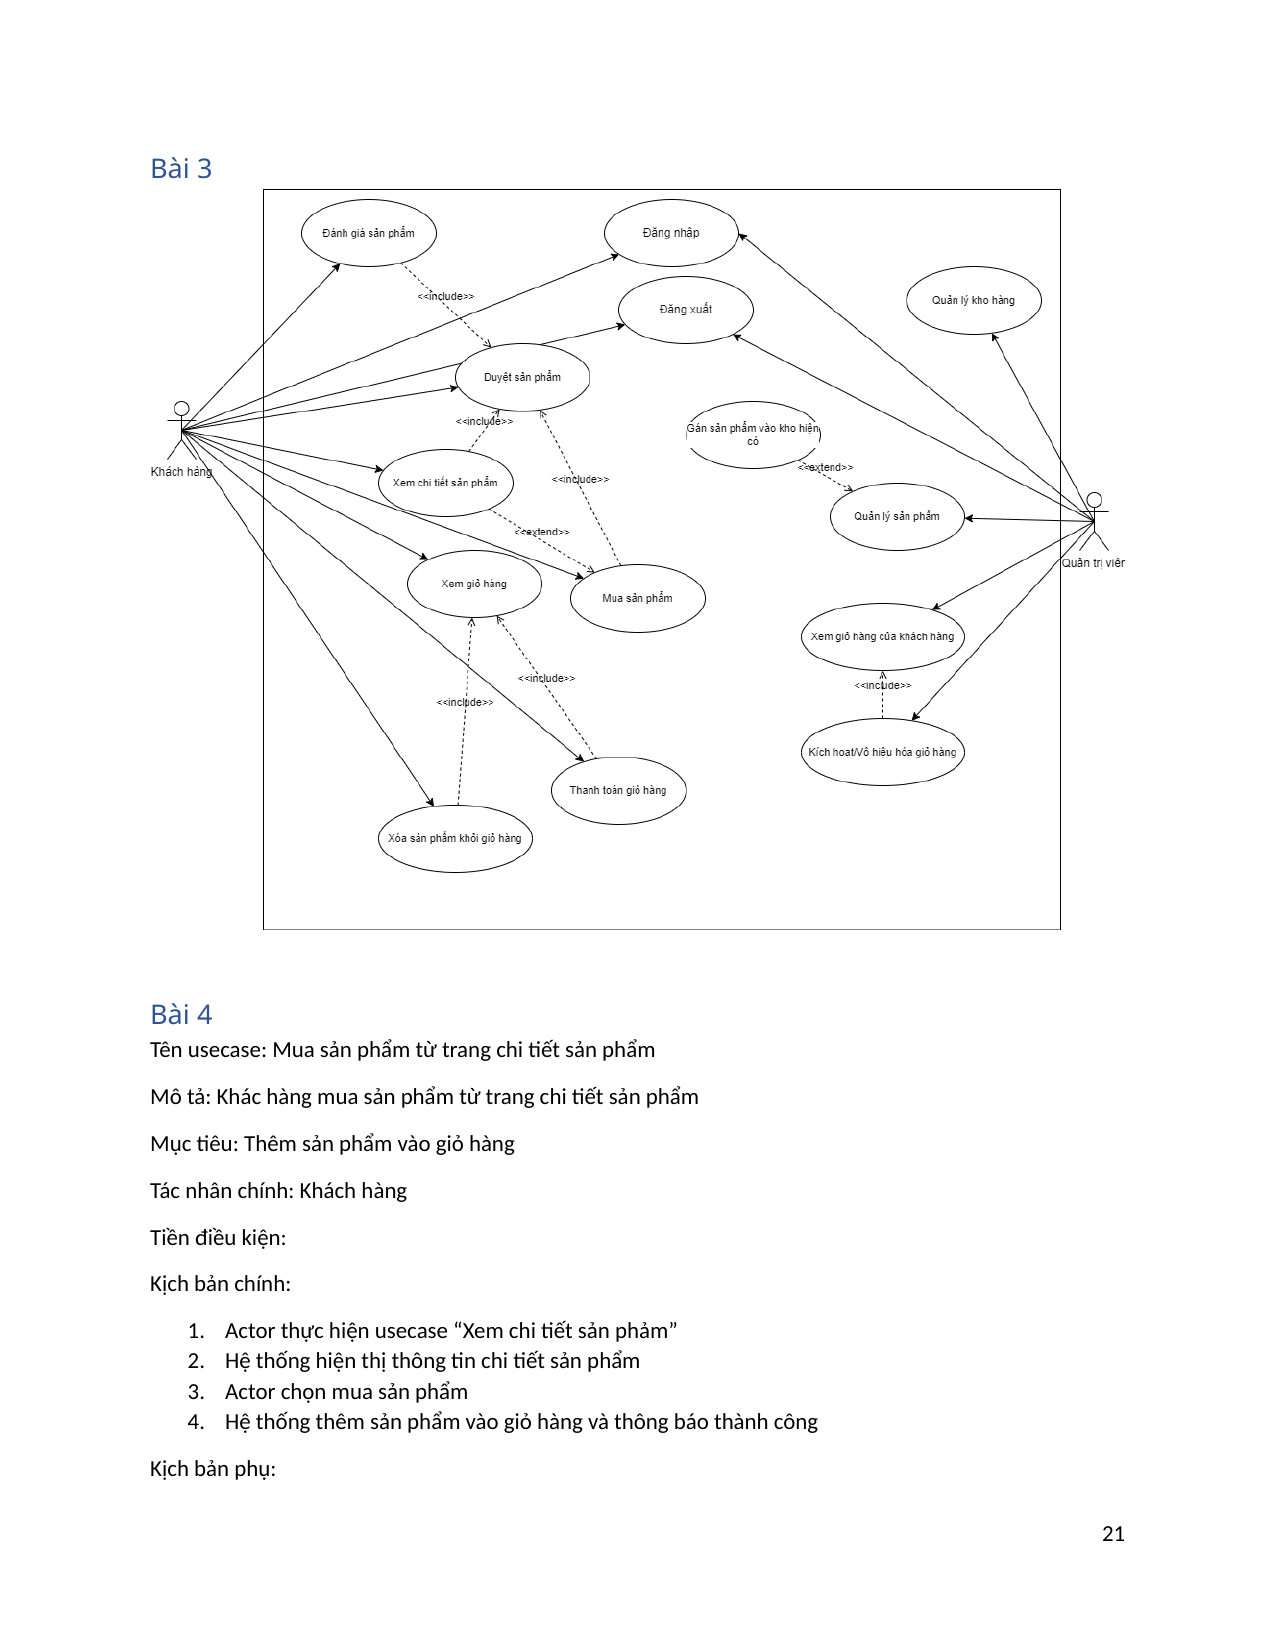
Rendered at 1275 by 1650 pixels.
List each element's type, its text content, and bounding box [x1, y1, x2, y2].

text Tác nhân chính: Khách hàng [150, 1176, 1125, 1204]
subtitle Bài 4 [150, 995, 1125, 1032]
text Tiền điều kiện: [150, 1223, 1125, 1251]
list Hệ thống hiện thị thông tin chi tiết sản phẩm [187, 1347, 1125, 1375]
text Tên usecase: Mua sản phẩm từ trang chi tiết sản phẩm [150, 1035, 1125, 1063]
list Actor chọn mua sản phẩm [187, 1377, 1125, 1405]
text Mục tiêu: Thêm sản phẩm vào giỏ hàng [150, 1129, 1125, 1157]
subtitle Bài 3 [150, 150, 1125, 187]
list Actor thực hiện usecase “Xem chi tiết sản phảm” [187, 1316, 1125, 1344]
list Hệ thống thêm sản phẩm vào giỏ hàng và thông báo thành công [187, 1407, 1125, 1435]
text Kịch bản phụ: [150, 1454, 1125, 1482]
picture [150, 189, 1125, 930]
text Mô tả: Khác hàng mua sản phẩm từ trang chi tiết sản phẩm [150, 1082, 1125, 1110]
text Kịch bản chính: [150, 1269, 1125, 1298]
